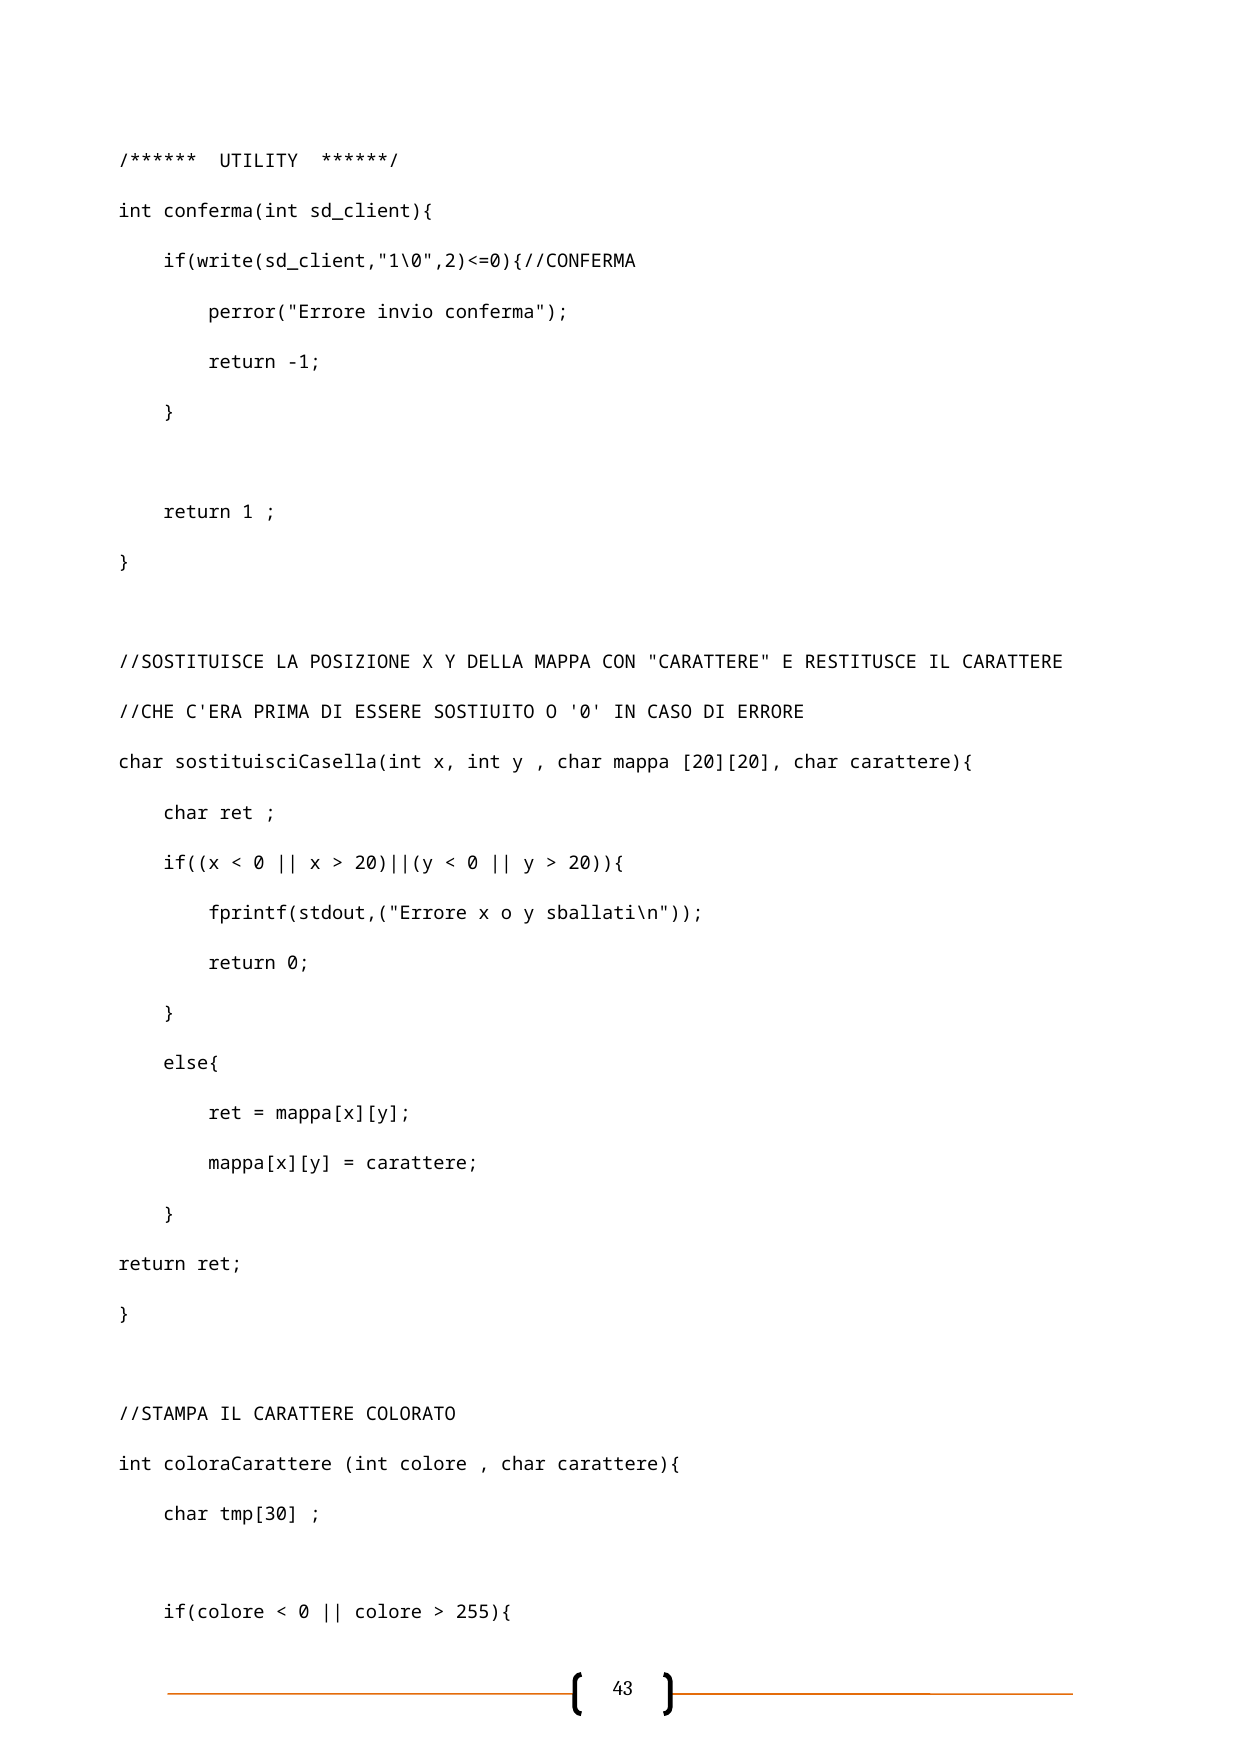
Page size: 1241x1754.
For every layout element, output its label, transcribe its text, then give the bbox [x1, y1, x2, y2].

text int coloraCarattere (int colore , char carattere){ [118, 1450, 1122, 1476]
text char tmp[30] ; [118, 1500, 1122, 1526]
text fprintf(stdout,("Errore x o y sballati\n")); [118, 899, 1122, 925]
text //STAMPA IL CARATTERE COLORATO [118, 1400, 1122, 1426]
text } [118, 548, 1122, 574]
text mappa[x][y] = carattere; [118, 1150, 1122, 1175]
text } [118, 1200, 1122, 1225]
text if((x < 0 || x > 20)||(y < 0 || y > 20)){ [118, 849, 1122, 874]
text return -1; [118, 348, 1122, 373]
text } [118, 1300, 1122, 1326]
text } [118, 999, 1122, 1025]
text //CHE C'ERA PRIMA DI ESSERE SOSTIUITO O '0' IN CASO DI ERRORE [118, 699, 1122, 724]
text char ret ; [118, 799, 1122, 824]
text perror("Errore invio conferma"); [118, 298, 1122, 323]
text char sostituisciCasella(int x, int y , char mappa [20][20], char carattere){ [118, 749, 1122, 774]
text } [118, 398, 1122, 424]
text if(write(sd_client,"1\0",2)<=0){//CONFERMA [118, 248, 1122, 273]
text /****** UTILITY ******/ [118, 148, 1122, 173]
text return 1 ; [118, 498, 1122, 524]
text return 0; [118, 949, 1122, 975]
text //SOSTITUISCE LA POSIZIONE X Y DELLA MAPPA CON "CARATTERE" E RESTITUSCE IL CARATTERE [118, 649, 1122, 674]
text else{ [118, 1049, 1122, 1075]
text if(colore < 0 || colore > 255){ [118, 1599, 1122, 1624]
text return ret; [118, 1250, 1122, 1275]
text int conferma(int sd_client){ [118, 198, 1122, 223]
text ret = mappa[x][y]; [118, 1099, 1122, 1125]
